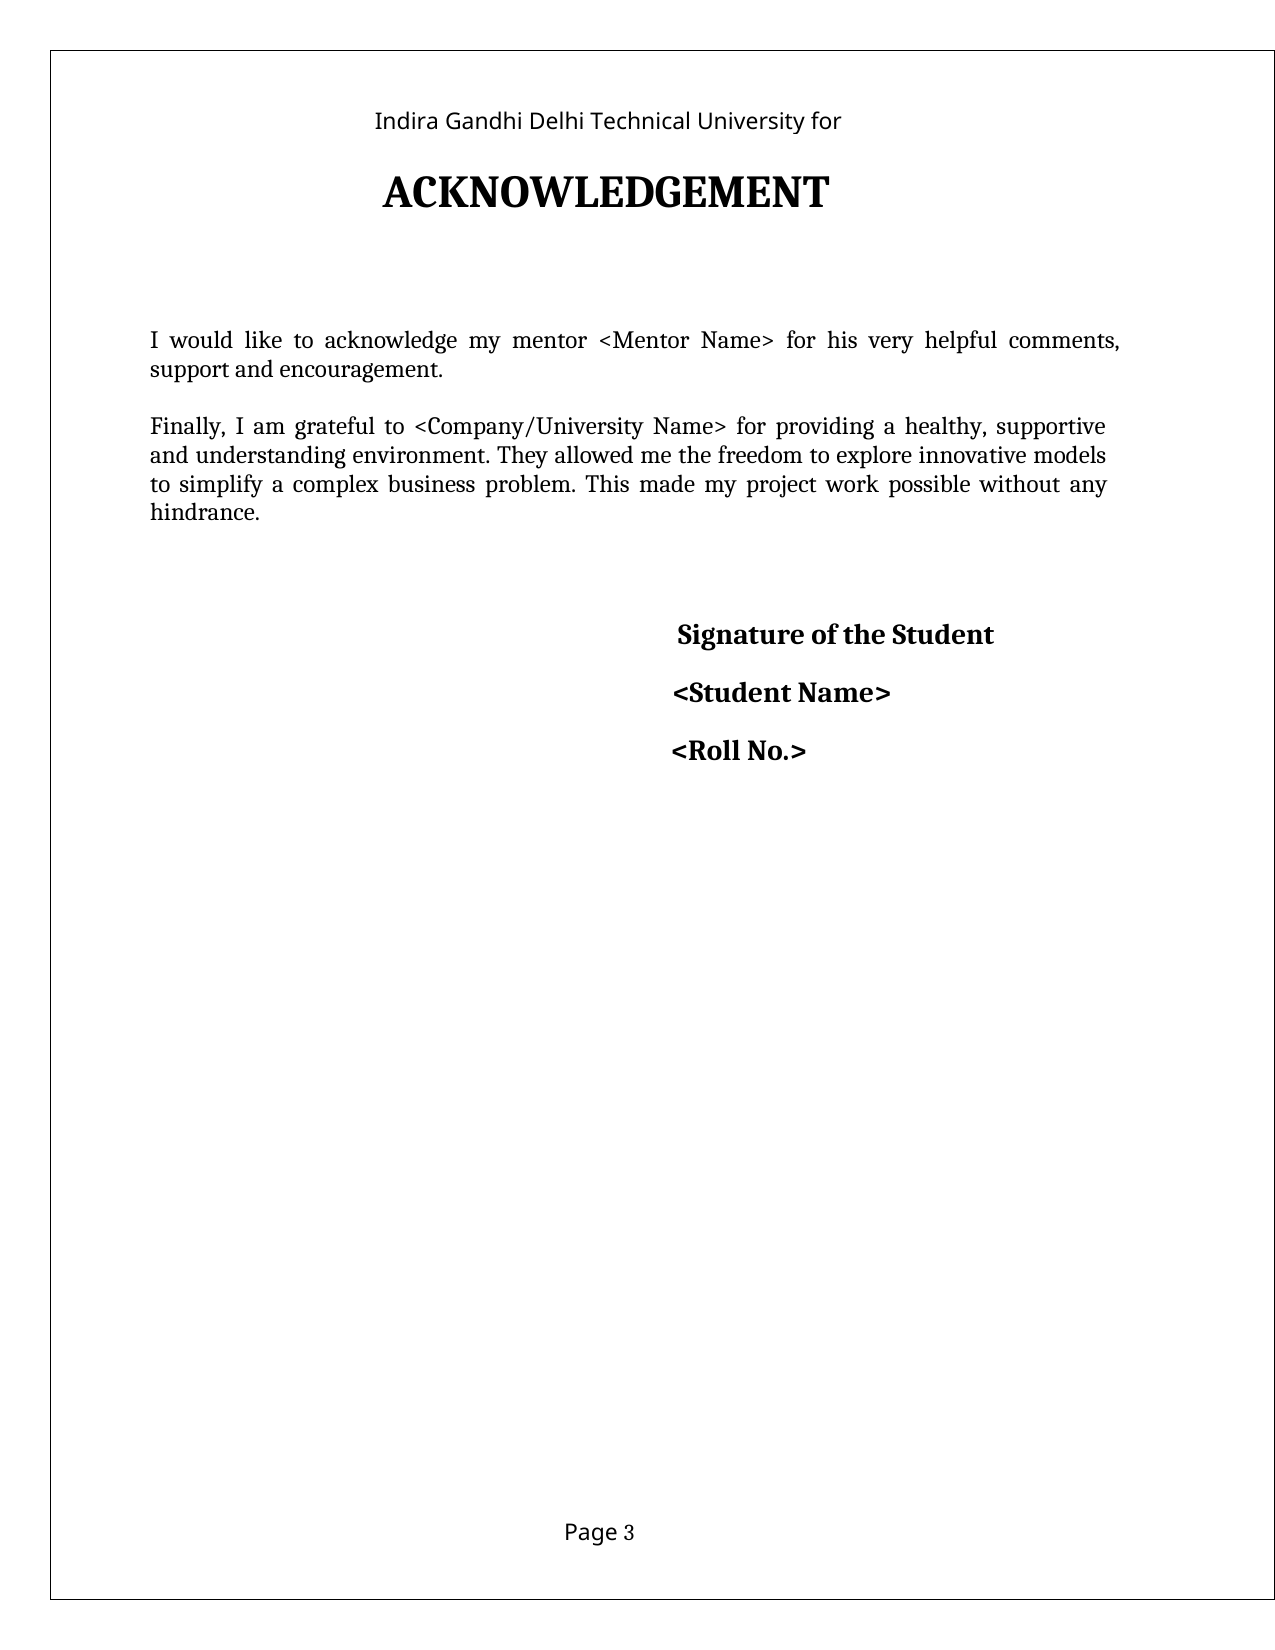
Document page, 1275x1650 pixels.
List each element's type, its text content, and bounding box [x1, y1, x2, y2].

text Finally, I am grateful to <Company/University Name> for providing a healthy, supportive and understanding environment. They allowed me the freedom to explore innovative models to simplify a complex business problem. This made my project work possible without any hindrance. [150, 412, 1107, 527]
subtitle ACKNOWLEDGEMENT [382, 166, 1274, 219]
text I would like to acknowledge my mentor <Mentor Name> for his very helpful comments, support and encouragement. [150, 326, 1120, 383]
text <Student Name> [494, 676, 994, 710]
text Signature of the Student [119, 618, 994, 652]
text <Roll No.> [408, 734, 994, 768]
